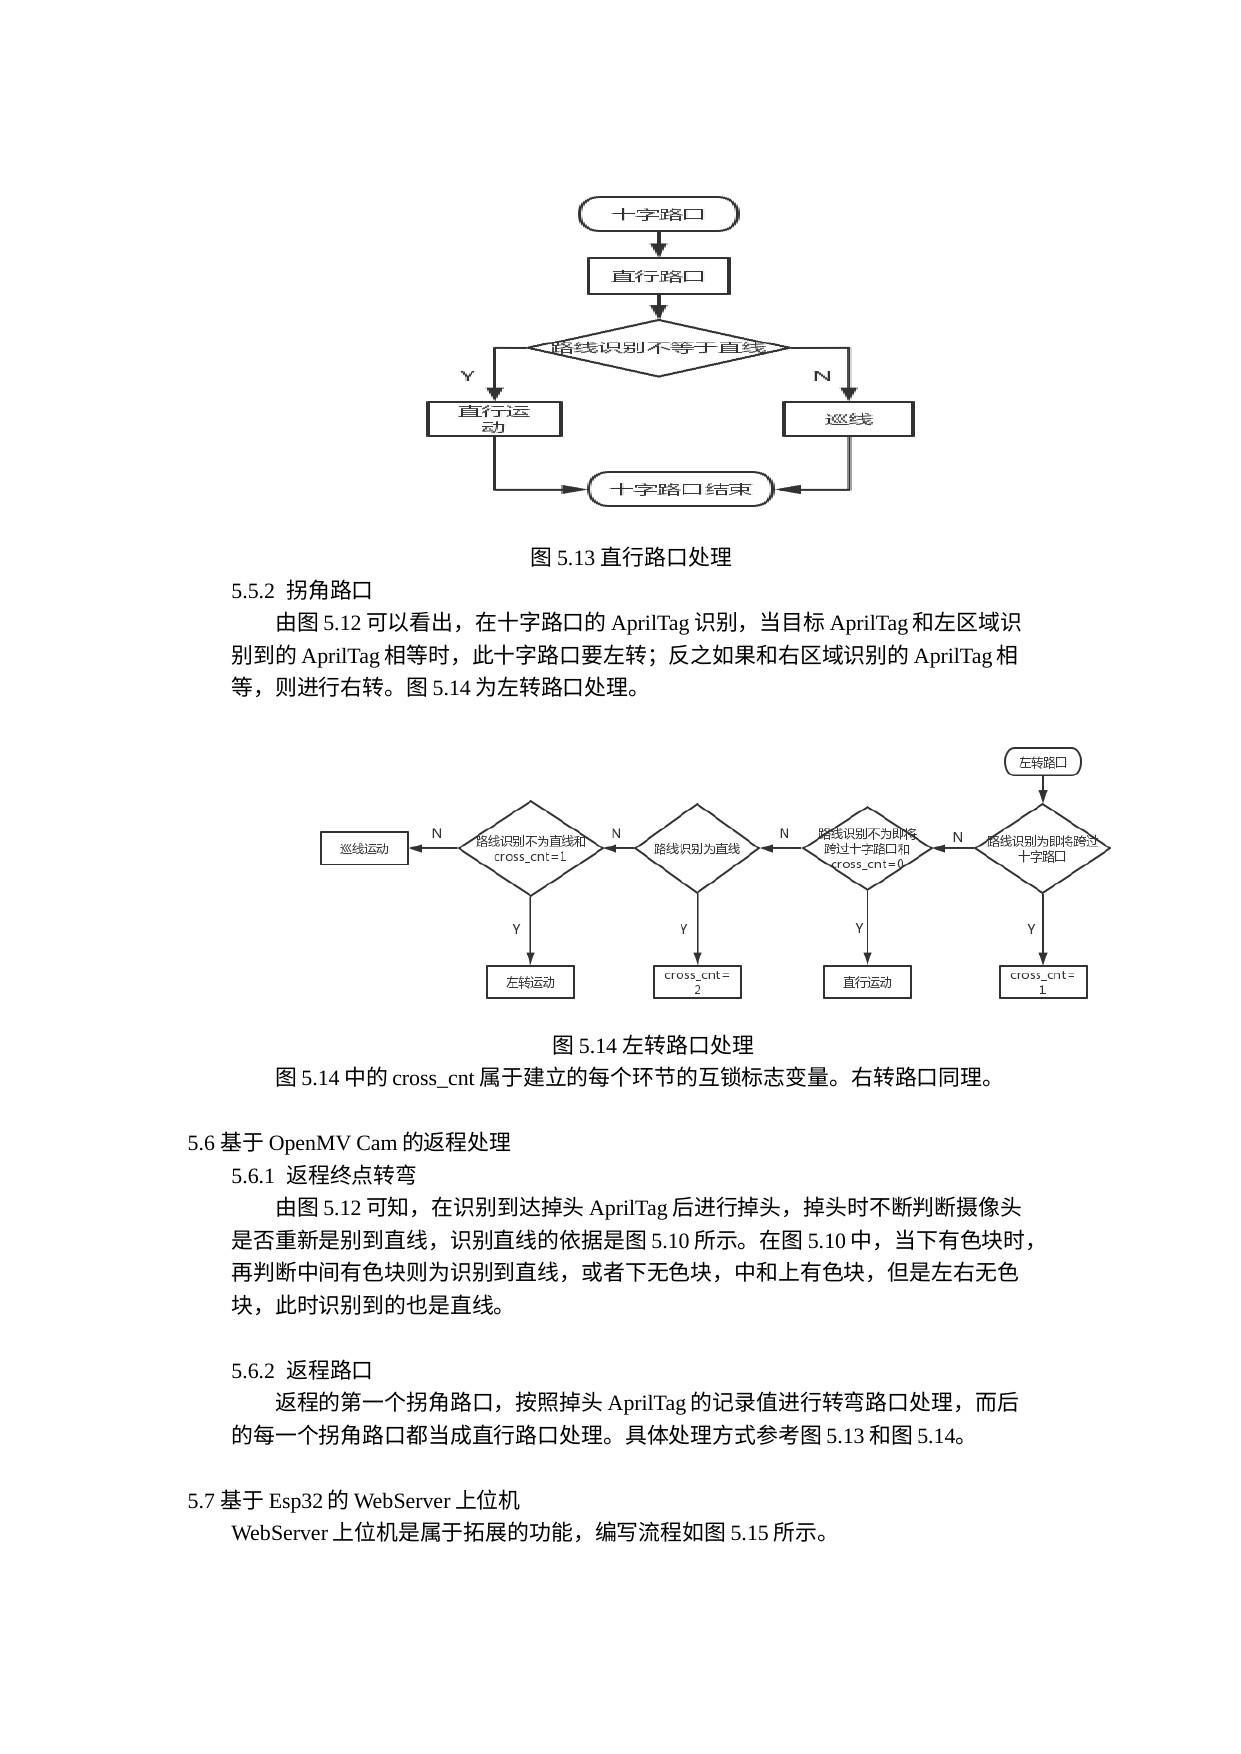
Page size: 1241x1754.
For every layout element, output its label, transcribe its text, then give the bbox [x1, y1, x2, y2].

text 由图5.12可知，在识别到达掉头AprilTag后进行掉头，掉头时不断判断摄像头是否重新是别到直线，识别直线的依据是图5.10所示。在图5.10中，当下有色块时，再判断中间有色块则为识别到直线，或者下无色块，中和上有色块，但是左右无色块，此时识别到的也是直线。 [231, 1190, 1031, 1320]
text 返程的第一个拐角路口，按照掉头AprilTag的记录值进行转弯路口处理，而后的每一个拐角路口都当成直行路口处理。具体处理方式参考图5.13和图5.14。 [231, 1385, 1031, 1450]
text 由图5.12可以看出，在十字路口的AprilTag识别，当目标AprilTag和左区域识别到的AprilTag相等时，此十字路口要左转；反之如果和右区域识别的AprilTag相等，则进行右转。图5.14为左转路口处理。 [231, 605, 1031, 702]
text 5.6 基于OpenMV Cam的返程处理 [187, 1125, 1031, 1157]
text 5.6.2 返程路口 [187, 1352, 1031, 1385]
text WebServer上位机是属于拓展的功能，编写流程如图5.15所示。 [187, 1515, 1031, 1547]
text 5.5.2 拐角路口 [187, 572, 1031, 605]
text 图5.13 直行路口处理 [187, 540, 1031, 572]
text 5.7 基于Esp32的WebServer上位机 [187, 1482, 1031, 1515]
text 5.6.1 返程终点转弯 [187, 1157, 1031, 1190]
picture [270, 150, 993, 537]
picture [275, 702, 1139, 1028]
text 图5.14中的cross_cnt属于建立的每个环节的互锁标志变量。右转路口同理。 [231, 1060, 1031, 1092]
text 图5.14 左转路口处理 [231, 1027, 1031, 1060]
